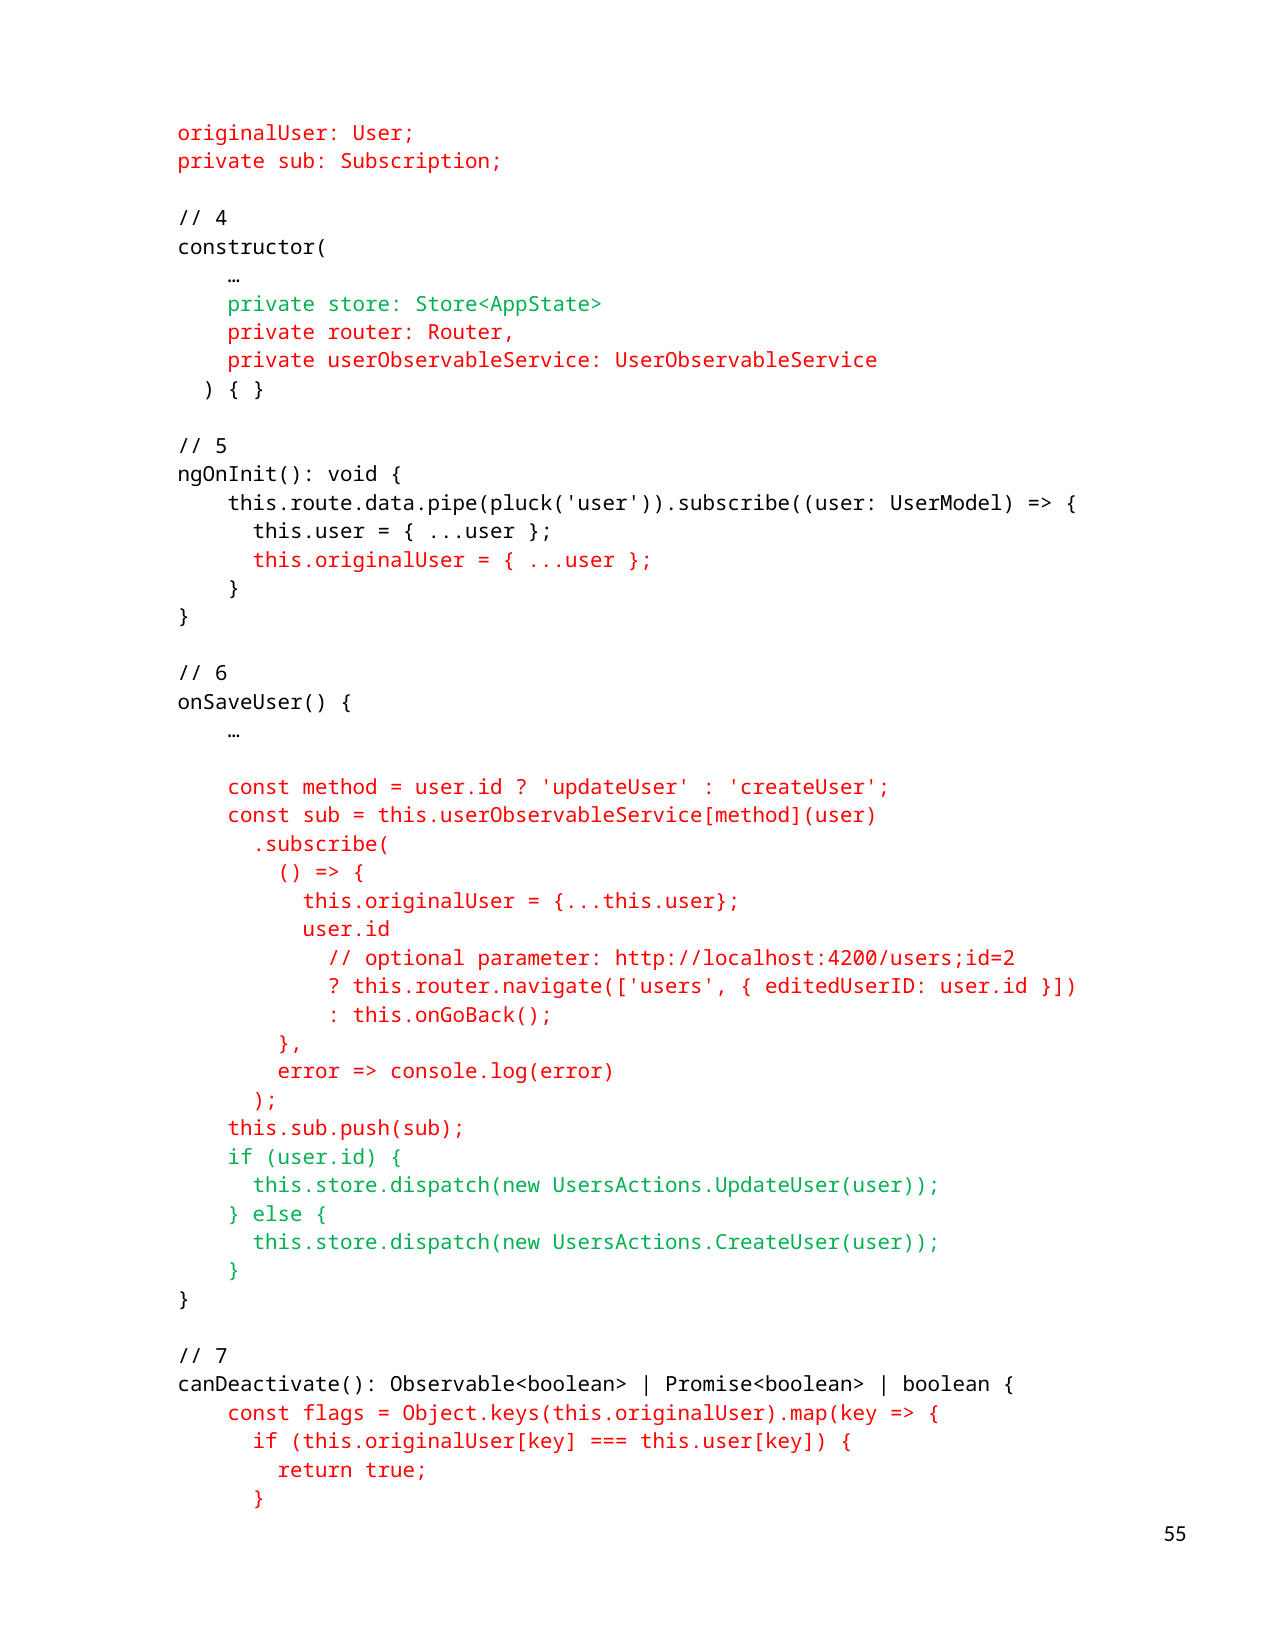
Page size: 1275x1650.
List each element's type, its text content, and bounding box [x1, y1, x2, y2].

text const method = user.id ? 'updateUser' : 'createUser'; [177, 772, 1186, 801]
text ) { } [177, 374, 1186, 402]
text return true; [177, 1455, 1186, 1483]
text private userObservableService: UserObservableService [177, 346, 1186, 374]
text .subscribe( [177, 829, 1186, 857]
text this.store.dispatch(new UsersActions.CreateUser(user)); [177, 1227, 1186, 1256]
text originalUser: User; [177, 118, 1186, 147]
text … [177, 260, 1186, 289]
text const sub = this.userObservableService[method](user) [177, 801, 1186, 829]
text canDeactivate(): Observable<boolean> | Promise<boolean> | boolean { [177, 1369, 1186, 1398]
text } else { [177, 1199, 1186, 1227]
text : this.onGoBack(); [177, 1000, 1186, 1028]
text … [177, 715, 1186, 744]
text this.user = { ...user }; [177, 516, 1186, 545]
text this.sub.push(sub); [177, 1113, 1186, 1142]
text } [177, 573, 1186, 602]
text // 4 [177, 203, 1186, 232]
text // optional parameter: http://localhost:4200/users;id=2 [177, 943, 1186, 971]
text this.store.dispatch(new UsersActions.UpdateUser(user)); [177, 1170, 1186, 1199]
text } [177, 602, 1186, 630]
text user.id [177, 914, 1186, 943]
text const flags = Object.keys(this.originalUser).map(key => { [177, 1398, 1186, 1426]
text this.originalUser = {...this.user}; [177, 886, 1186, 914]
text // 7 [177, 1341, 1186, 1369]
text } [177, 1483, 1186, 1512]
text } [177, 1256, 1186, 1284]
text // 6 [177, 658, 1186, 687]
text error => console.log(error) [177, 1057, 1186, 1085]
text constructor( [177, 232, 1186, 260]
text } [177, 1284, 1186, 1312]
text if (this.originalUser[key] === this.user[key]) { [177, 1426, 1186, 1455]
text ? this.router.navigate(['users', { editedUserID: user.id }]) [177, 971, 1186, 1000]
text private sub: Subscription; [177, 147, 1186, 175]
text this.originalUser = { ...user }; [177, 545, 1186, 573]
text private router: Router, [177, 317, 1186, 346]
text // 5 [177, 431, 1186, 459]
text ); [177, 1085, 1186, 1113]
text }, [177, 1028, 1186, 1057]
text this.route.data.pipe(pluck('user')).subscribe((user: UserModel) => { [177, 488, 1186, 516]
text if (user.id) { [177, 1142, 1186, 1170]
text onSaveUser() { [177, 687, 1186, 715]
text ngOnInit(): void { [177, 459, 1186, 488]
text () => { [177, 857, 1186, 886]
text private store: Store<AppState> [177, 289, 1186, 317]
